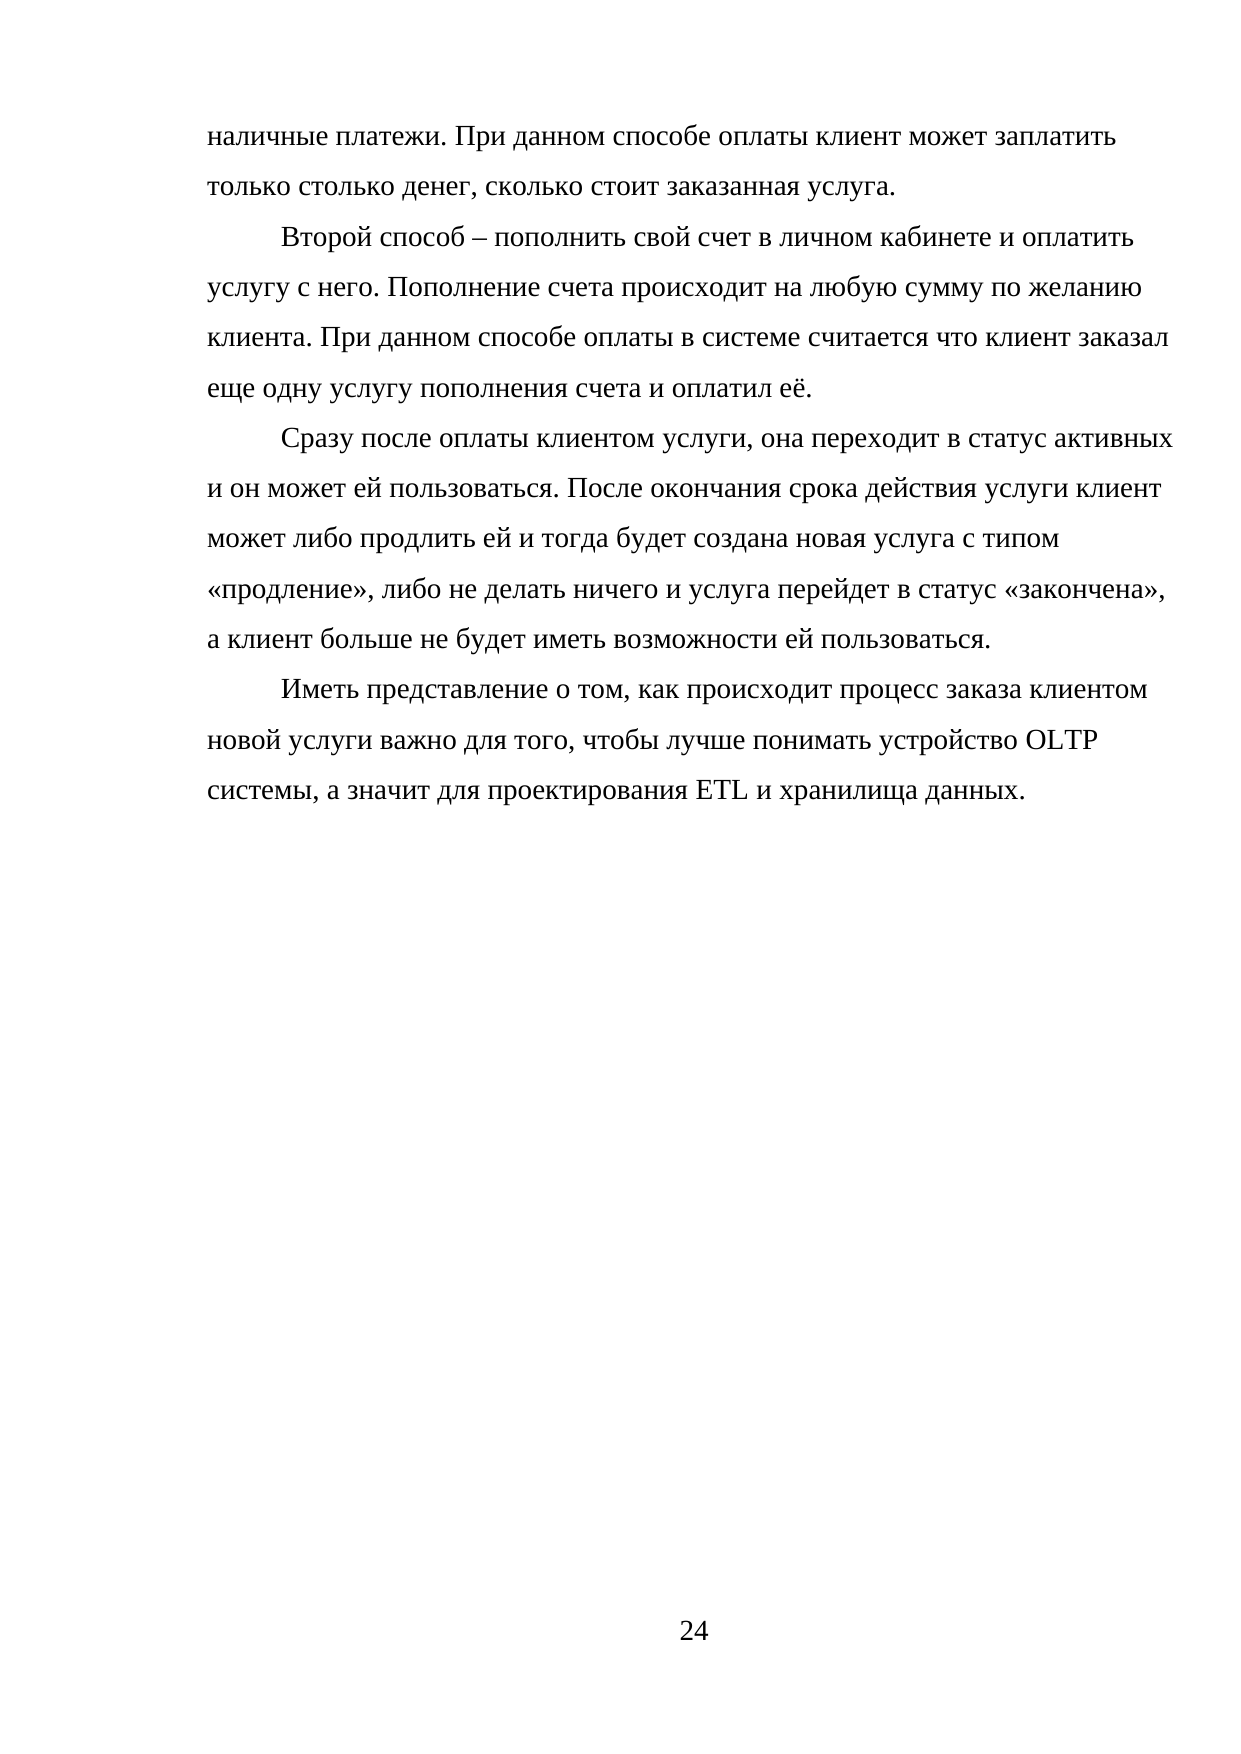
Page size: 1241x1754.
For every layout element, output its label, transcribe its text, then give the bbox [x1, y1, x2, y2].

text Сразу после оплаты клиентом услуги, она переходит в статус активных и он может ей пользоваться. После окончания срока действия услуги клиент может либо продлить ей и тогда будет создана новая услуга с типом «продление», либо не делать ничего и услуга перейдет в статус «закончена», а клиент больше не будет иметь возможности ей пользоваться. [207, 420, 1181, 655]
text Второй способ – пополнить свой счет в личном кабинете и оплатить услугу с него. Пополнение счета происходит на любую сумму по желанию клиента. При данном способе оплаты в системе считается что клиент заказал еще одну услугу пополнения счета и оплатил её. [207, 219, 1181, 403]
text Иметь представление о том, как происходит процесс заказа клиентом новой услуги важно для того, чтобы лучше понимать устройство OLTP системы, а значит для проектирования ETL и хранилища данных. [207, 672, 1181, 806]
